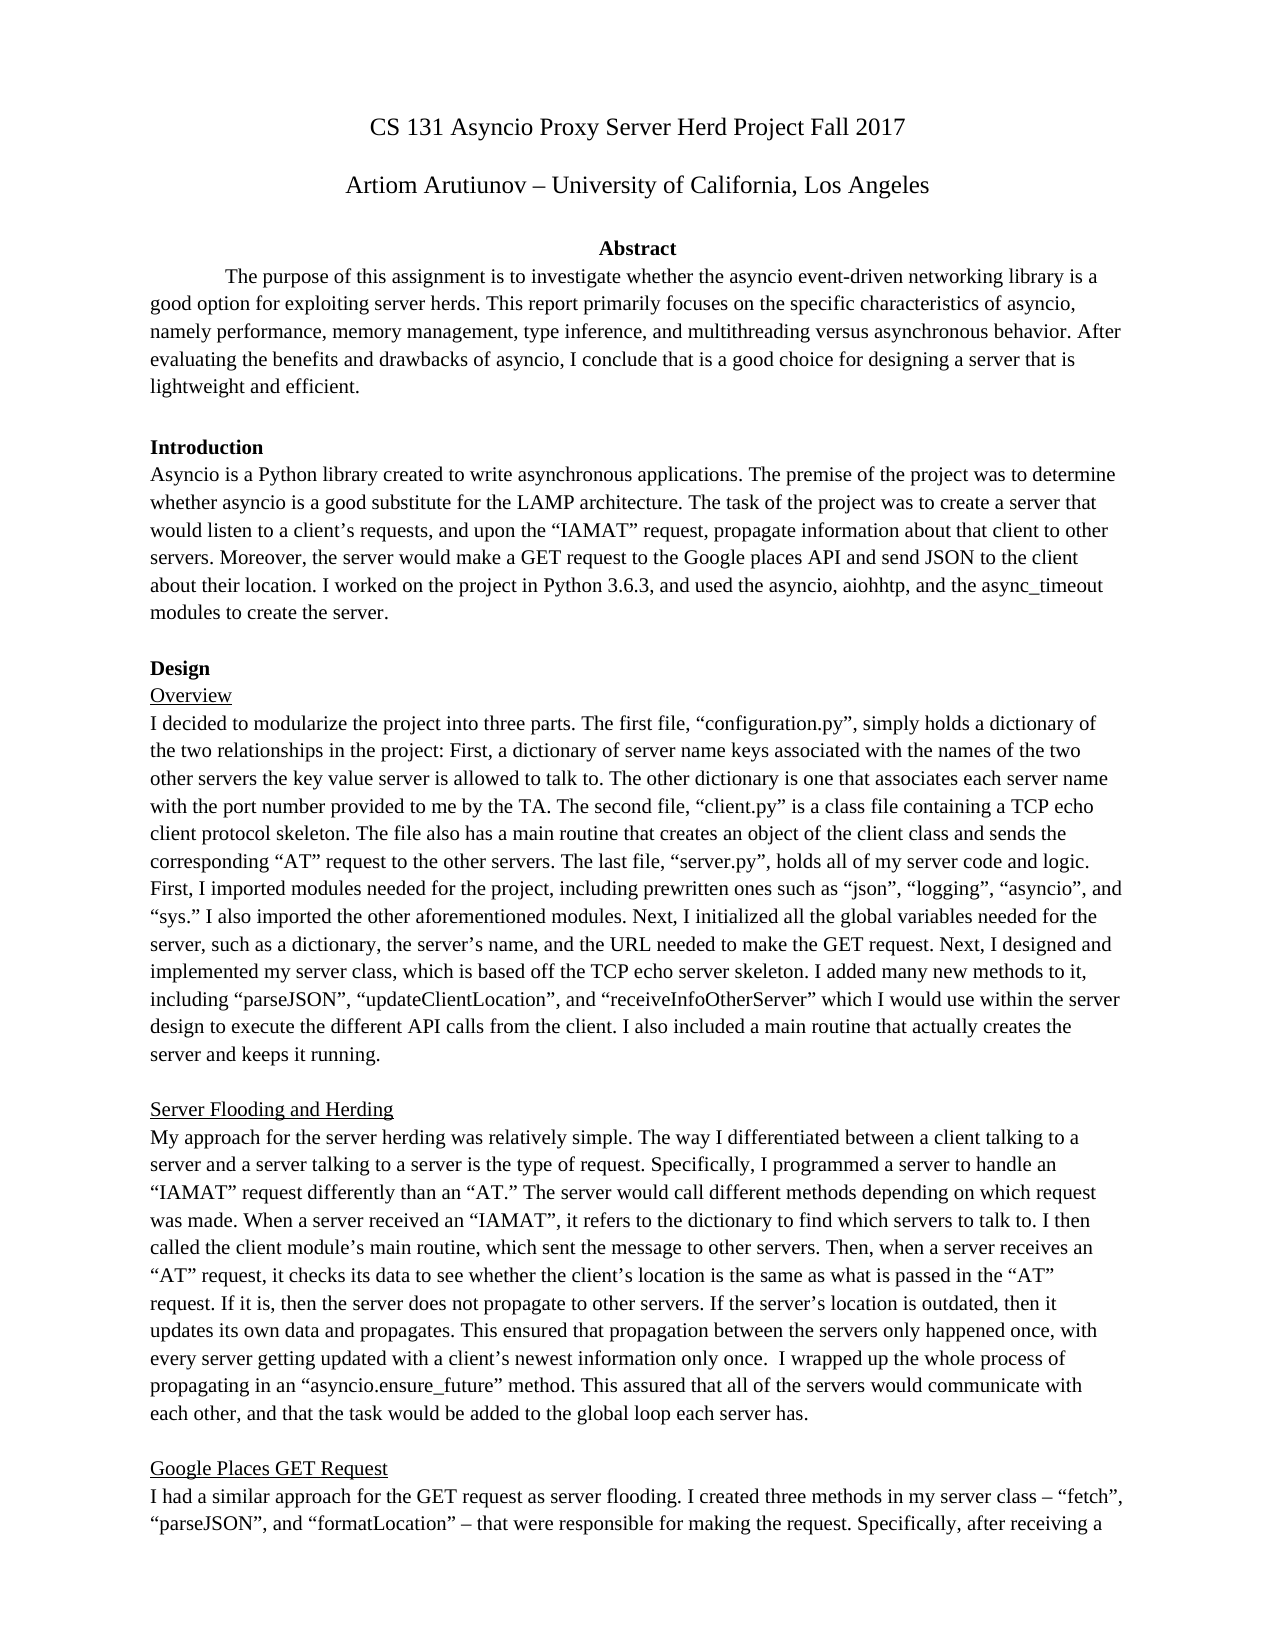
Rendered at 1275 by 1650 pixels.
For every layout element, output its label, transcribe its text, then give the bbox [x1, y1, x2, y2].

text Introduction [150, 435, 1125, 459]
text Overview [150, 683, 1125, 707]
text Server Flooding and Herding [150, 1097, 1125, 1121]
text Asyncio is a Python library created to write asynchronous applications. The premise of the project was to determine whether asyncio is a good substitute for the LAMP architecture. The task of the project was to create a server that would listen to a client’s requests, and upon the “IAMAT” request, propagate information about that client to other servers. Moreover, the server would make a GET request to the Google places API and send JSON to the client about their location. I worked on the project in Python 3.6.3, and used the asyncio, aiohhtp, and the async_timeout modules to create the server. [150, 462, 1125, 624]
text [150, 1484, 1125, 1535]
text Google Places GET Request [150, 1456, 1125, 1480]
text Design [150, 656, 1125, 679]
text I decided to modularize the project into three parts. The first file, “configuration.py”, simply holds a dictionary of the two relationships in the project: First, a dictionary of server name keys associated with the names of the two other servers the key value server is allowed to talk to. The other dictionary is one that associates each server name with the port number provided to me by the TA. The second file, “client.py” is a class file containing a TCP echo client protocol skeleton. The file also has a main routine that creates an object of the client class and sends the corresponding “AT” request to the other servers. The last file, “server.py”, holds all of my server code and logic. First, I imported modules needed for the project, including prewritten ones such as “json”, “logging”, “asyncio”, and “sys.” I also imported the other aforementioned modules. Next, I initialized all the global variables needed for the server, such as a dictionary, the server’s name, and the URL needed to make the GET request. Next, I designed and implemented my server class, which is based off the TCP echo server skeleton. I added many new methods to it, including “parseJSON”, “updateClientLocation”, and “receiveInfoOtherServer” which I would use within the server design to execute the different API calls from the client. I also included a main routine that actually creates the server and keeps it running. [150, 711, 1125, 1066]
text Abstract [150, 236, 1125, 260]
text My approach for the server herding was relatively simple. The way I differentiated between a client talking to a server and a server talking to a server is the type of request. Specifically, I programmed a server to handle an “IAMAT” request differently than an “AT.” The server would call different methods depending on which request was made. When a server received an “IAMAT”, it refers to the dictionary to find which servers to talk to. I then called the client module’s main routine, which sent the message to other servers. Then, when a server receives an “AT” request, it checks its data to see whether the client’s location is the same as what is passed in the “AT” request. If it is, then the server does not propagate to other servers. If the server’s location is outdated, then it updates its own data and propagates. This ensured that propagation between the servers only happened once, with every server getting updated with a client’s newest information only once. I wrapped up the whole process of propagating in an “asyncio.ensure_future” method. This assured that all of the servers would communicate with each other, and that the task would be added to the global loop each server has. [150, 1125, 1125, 1425]
text Artiom Arutiunov – University of California, Los Angeles [150, 170, 1125, 199]
text The purpose of this assignment is to investigate whether the asyncio event-driven networking library is a good option for exploiting server herds. This report primarily focuses on the specific characteristics of asyncio, namely performance, memory management, type inference, and multithreading versus asynchronous behavior. After evaluating the benefits and drawbacks of asyncio, I conclude that is a good choice for designing a server that is lightweight and efficient. [150, 264, 1125, 398]
text CS 131 Asyncio Proxy Server Herd Project Fall 2017 [150, 112, 1125, 141]
